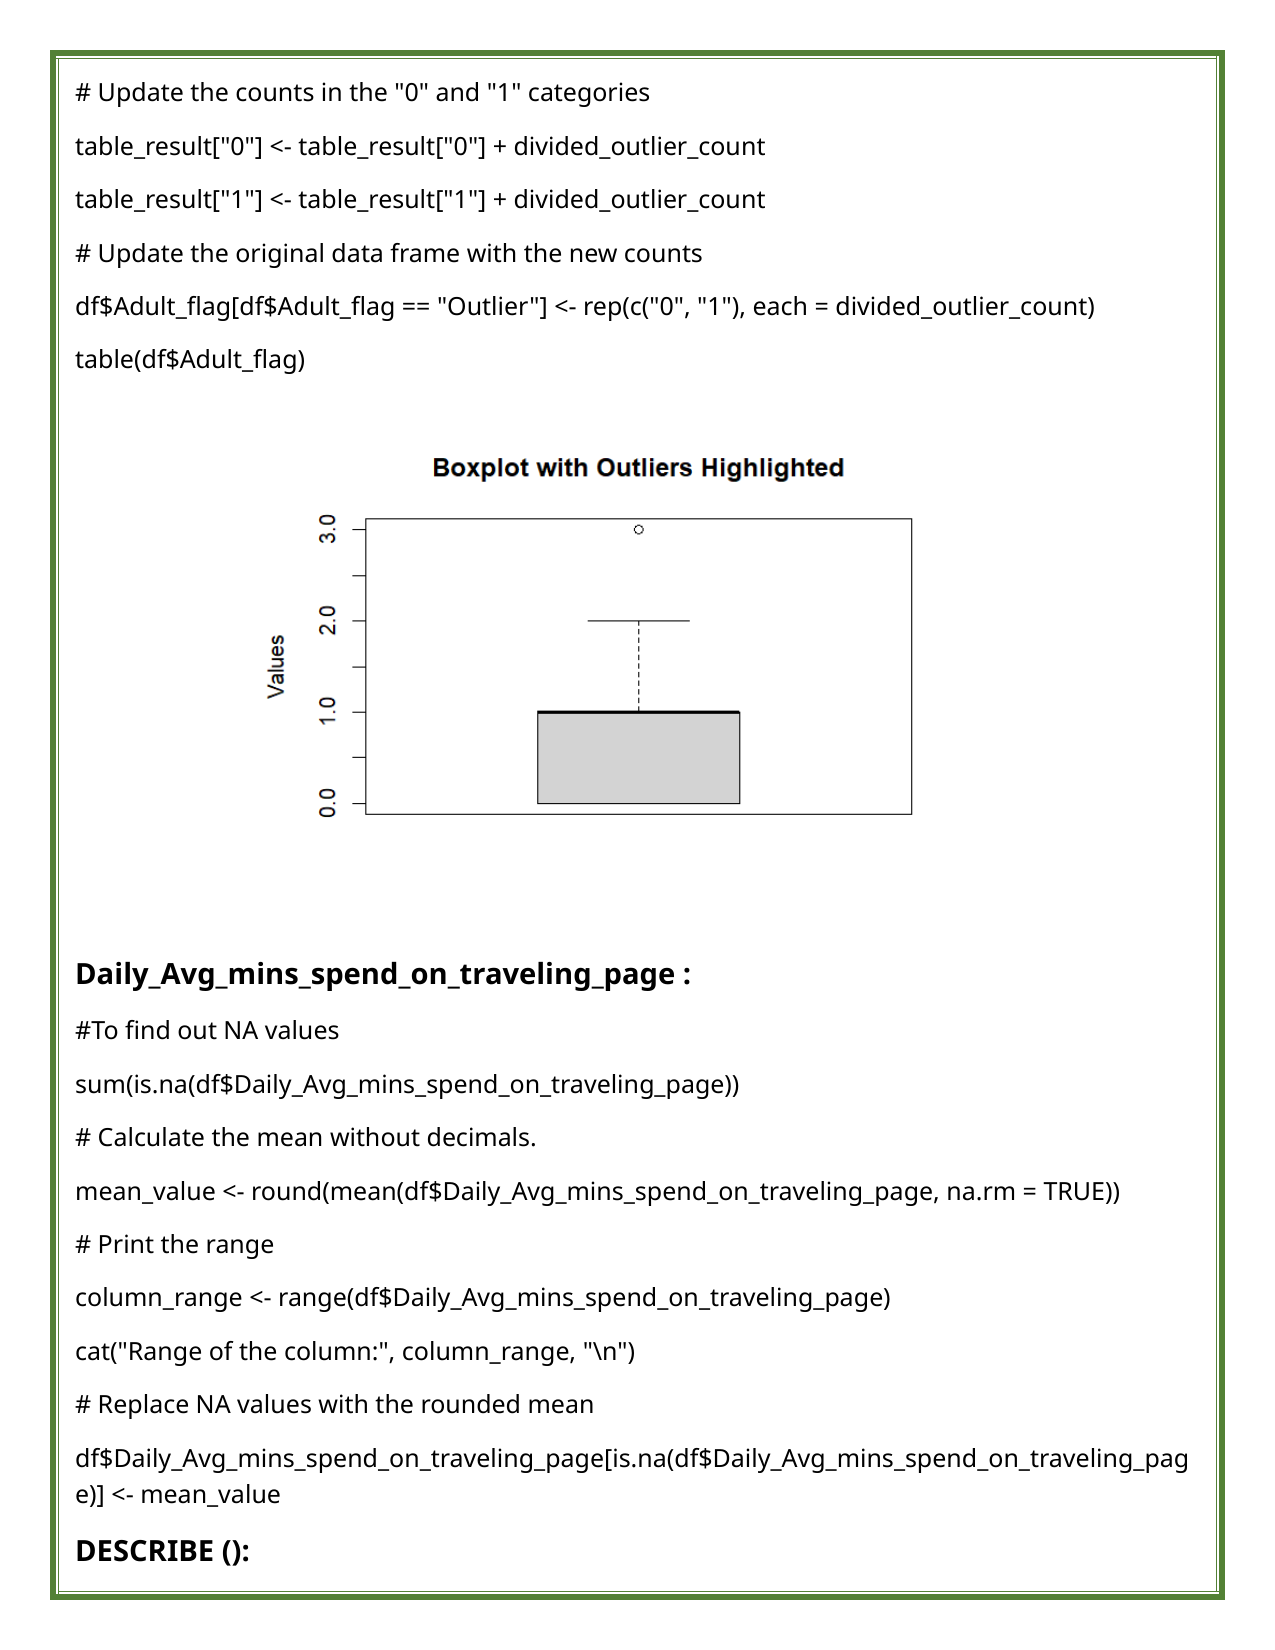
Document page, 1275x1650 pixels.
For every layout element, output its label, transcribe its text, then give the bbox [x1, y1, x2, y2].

text table_result["0"] <- table_result["0"] + divided_outlier_count [75, 128, 1200, 162]
text cat("Range of the column:", column_range, "\n") [75, 1333, 1200, 1367]
text table(df$Adult_flag) [75, 342, 1200, 376]
text #To find out NA values [75, 1013, 1200, 1047]
text # Replace NA values with the rounded mean [75, 1387, 1200, 1421]
text df$Adult_flag[df$Adult_flag == "Outlier"] <- rep(c("0", "1"), each = divided_outlier_count) [75, 289, 1200, 323]
text sum(is.na(df$Daily_Avg_mins_spend_on_traveling_page)) [75, 1066, 1200, 1100]
text # Print the range [75, 1227, 1200, 1261]
text Daily_Avg_mins_spend_on_traveling_page : [75, 832, 1200, 993]
text # Calculate the mean without decimals. [75, 1120, 1200, 1154]
text DESCRIBE (): [75, 1531, 1200, 1570]
text # Update the counts in the "0" and "1" categories [75, 75, 1200, 109]
text mean_value <- round(mean(df$Daily_Avg_mins_spend_on_traveling_page, na.rm = TRUE)) [75, 1173, 1200, 1207]
picture [260, 413, 965, 946]
text df$Daily_Avg_mins_spend_on_traveling_page[is.na(df$Daily_Avg_mins_spend_on_traveling_page)] <- mean_value [75, 1440, 1200, 1511]
text # Update the original data frame with the new counts [75, 235, 1200, 269]
text column_range <- range(df$Daily_Avg_mins_spend_on_traveling_page) [75, 1280, 1200, 1314]
text table_result["1"] <- table_result["1"] + divided_outlier_count [75, 182, 1200, 216]
